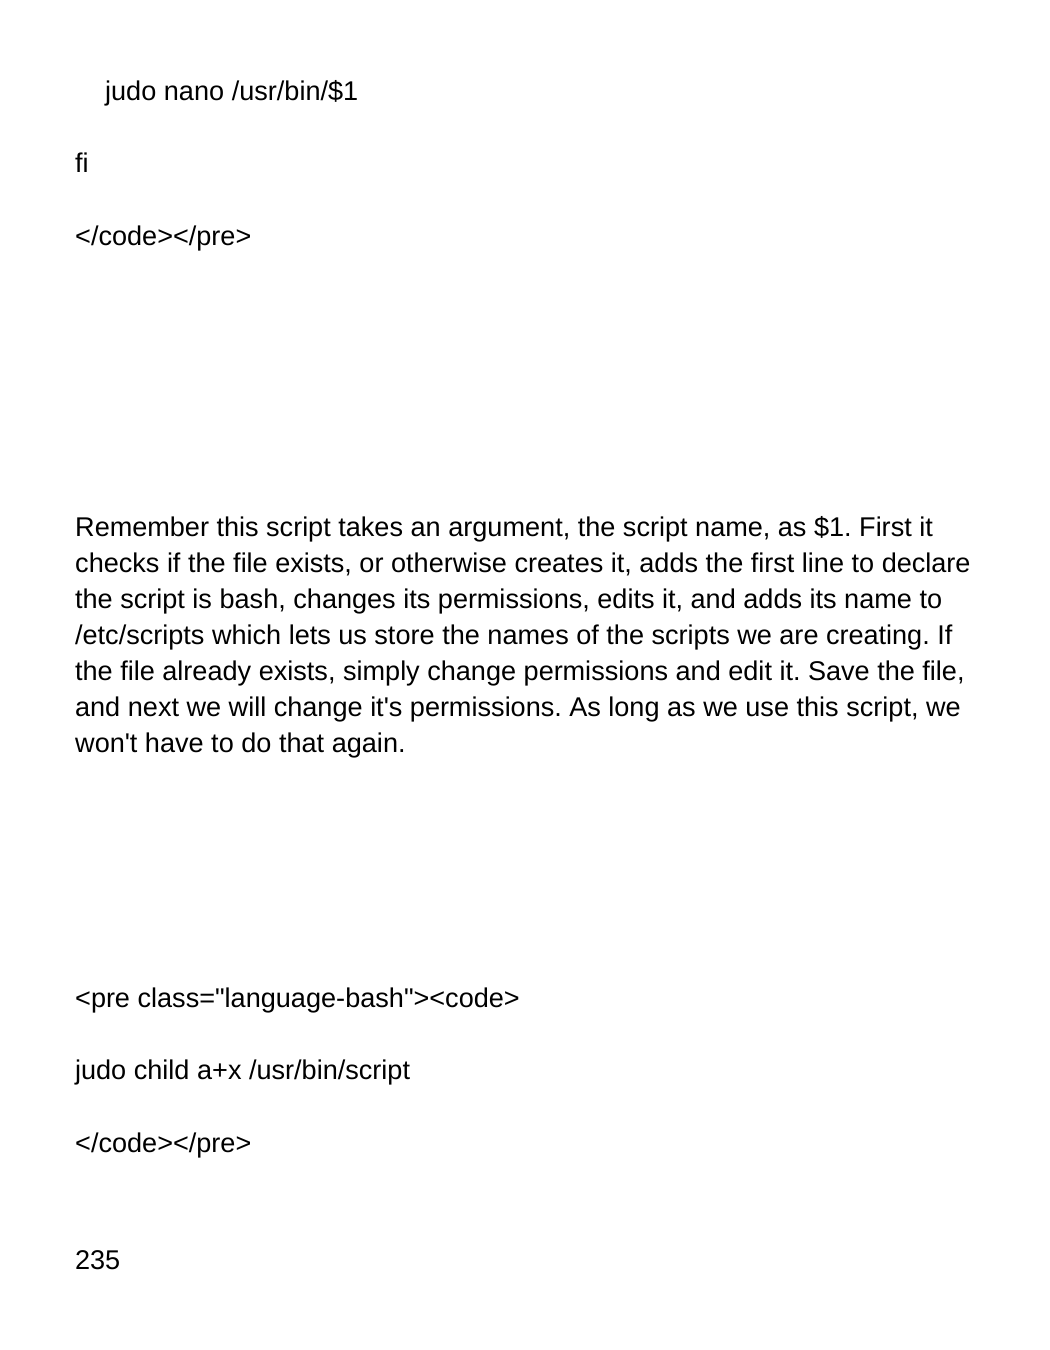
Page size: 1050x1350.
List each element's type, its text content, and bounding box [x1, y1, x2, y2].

text judo child a+x /usr/bin/script [75, 1054, 975, 1121]
text <pre class="language-bash"><code> [75, 982, 975, 1049]
text Remember this script takes an argument, the script name, as $1. First it checks if the file exists, or otherwise creates it, adds the first line to declare the script is bash, changes its permissions, edits it, and adds its name to /etc/scripts which lets us store the names of the scripts we are creating. If the file already exists, simply change permissions and edit it. Save the file, and next we will change it's permissions. As long as we use this script, we won't have to do that again. [75, 511, 975, 794]
text judo nano /usr/bin/$1 [75, 75, 975, 142]
text fi [75, 147, 975, 215]
text </code></pre> [75, 1127, 975, 1158]
text </code></pre> [75, 220, 975, 251]
